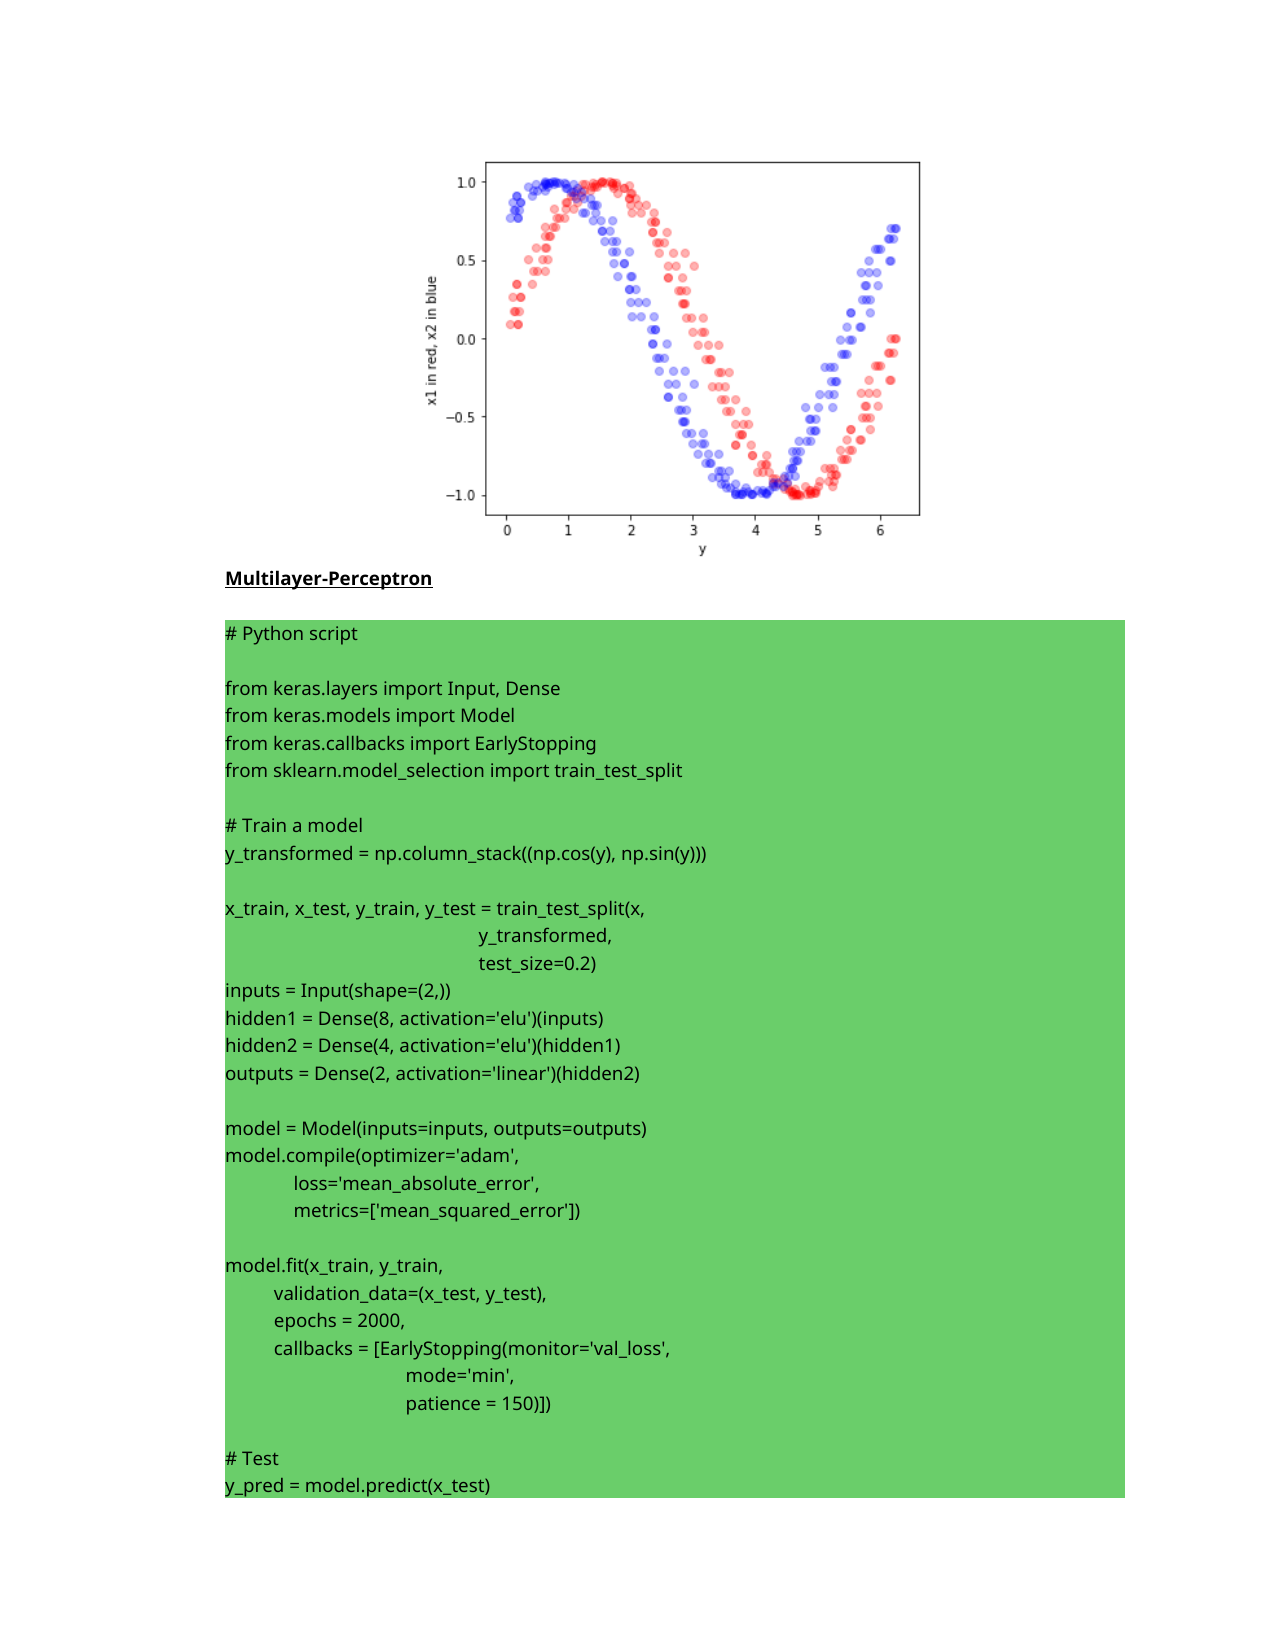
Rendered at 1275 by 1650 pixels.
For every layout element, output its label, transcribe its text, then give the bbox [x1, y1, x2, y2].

list model.fit(x_train, y_train, [225, 1253, 1125, 1278]
list epochs = 2000, [225, 1308, 1125, 1333]
list loss='mean_absolute_error', [225, 1170, 1125, 1196]
list hidden1 = Dense(8, activation='elu')(inputs) [225, 1005, 1125, 1031]
list y_transformed = np.column_stack((np.cos(y), np.sin(y))) [225, 840, 1125, 866]
list hidden2 = Dense(4, activation='elu')(hidden1) [225, 1033, 1125, 1058]
list from keras.models import Model [225, 703, 1125, 728]
list model.compile(optimizer='adam', [225, 1143, 1125, 1168]
list # Train a model [225, 813, 1125, 838]
list y_pred = model.predict(x_test) [225, 1473, 1125, 1498]
picture [418, 150, 932, 564]
list metrics=['mean_squared_error']) [225, 1198, 1125, 1223]
list # Python script [225, 620, 1125, 646]
list mode='min', [225, 1363, 1125, 1388]
list patience = 150)]) [225, 1390, 1125, 1416]
list outputs = Dense(2, activation='linear')(hidden2) [225, 1060, 1125, 1086]
list Multilayer-Perceptron [225, 565, 1125, 591]
list y_transformed, [225, 923, 1125, 948]
list model = Model(inputs=inputs, outputs=outputs) [225, 1115, 1125, 1141]
list from keras.callbacks import EarlyStopping [225, 730, 1125, 756]
list validation_data=(x_test, y_test), [225, 1280, 1125, 1306]
list callbacks = [EarlyStopping(monitor='val_loss', [225, 1335, 1125, 1361]
list x_train, x_test, y_train, y_test = train_test_split(x, [225, 895, 1125, 921]
list # Test [225, 1445, 1125, 1471]
list from keras.layers import Input, Dense [225, 675, 1125, 701]
list test_size=0.2) [225, 950, 1125, 976]
list inputs = Input(shape=(2,)) [225, 978, 1125, 1003]
list from sklearn.model_selection import train_test_split [225, 758, 1125, 783]
